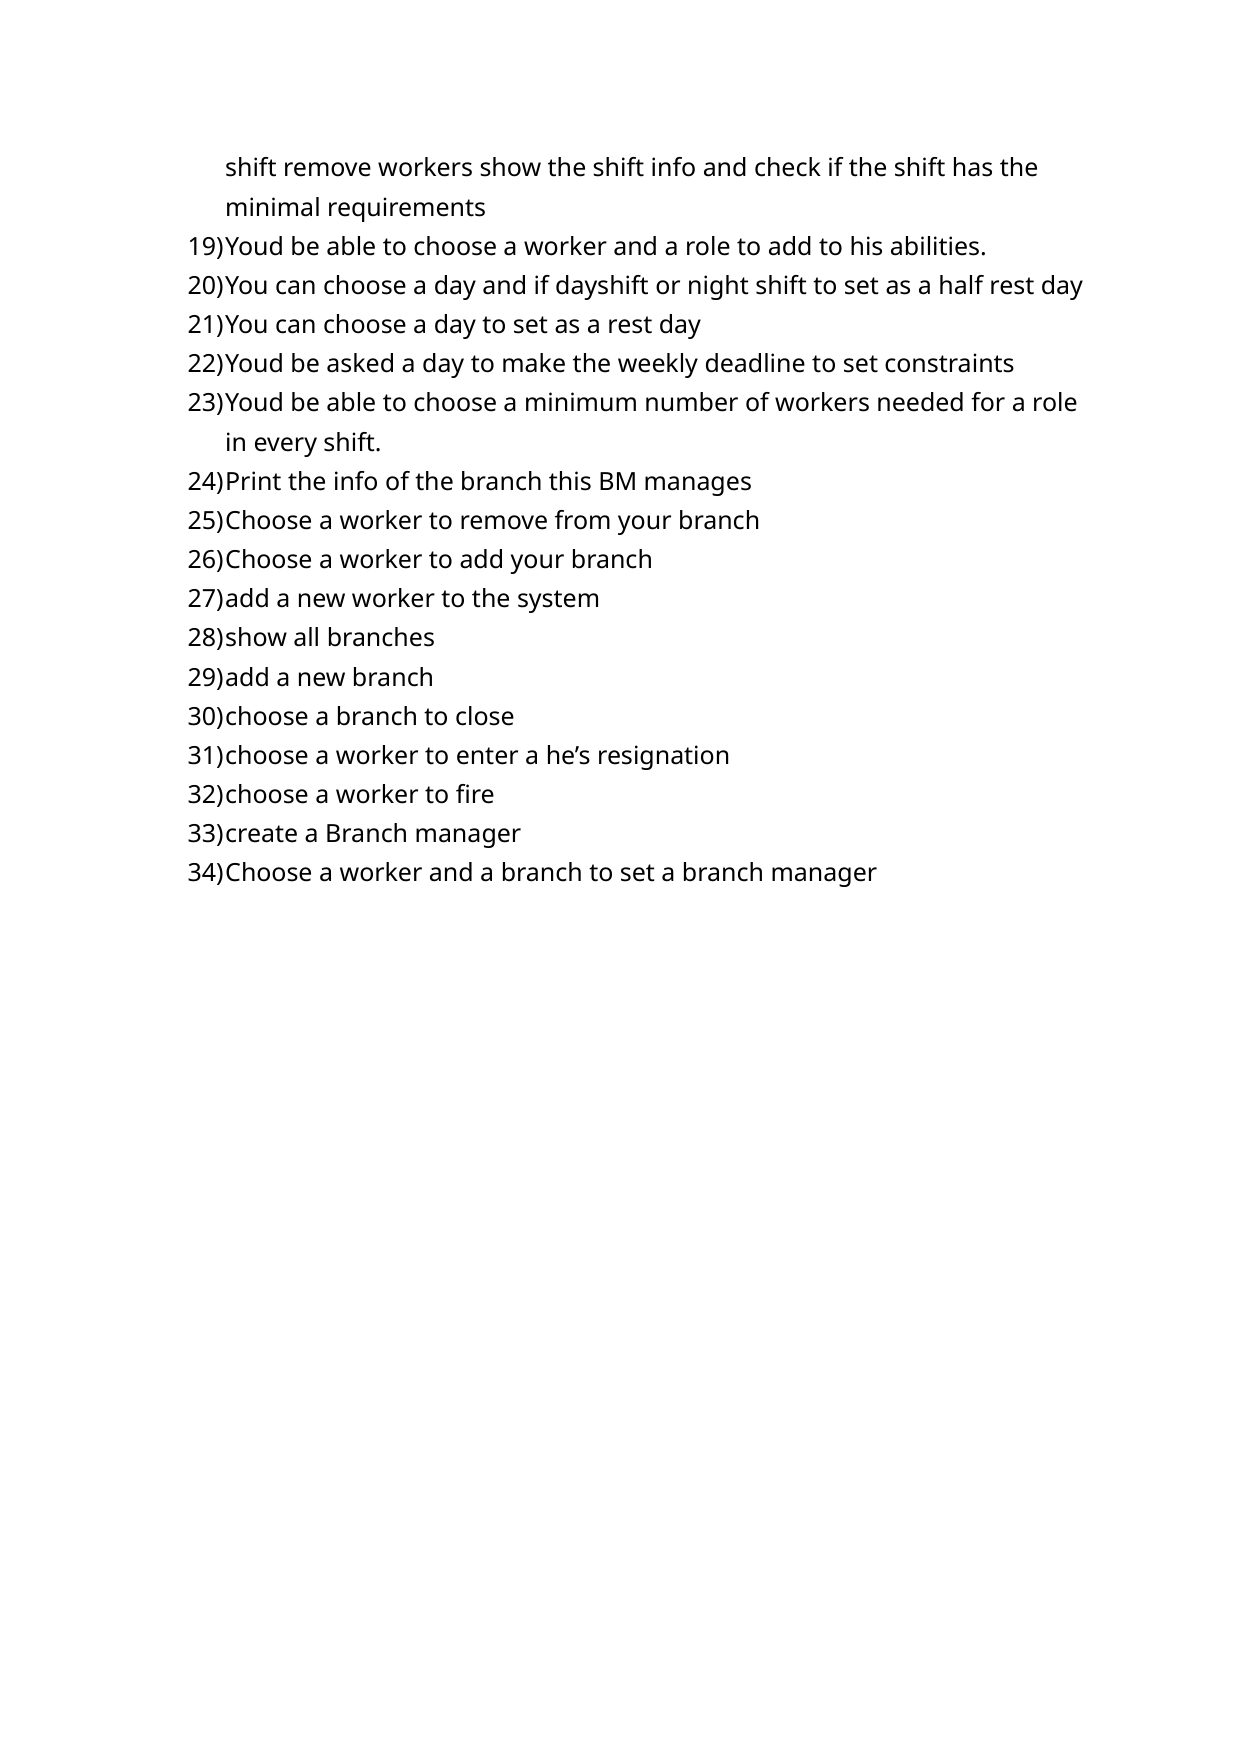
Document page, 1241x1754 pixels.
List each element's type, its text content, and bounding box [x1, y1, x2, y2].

list Choose a worker and a branch to set a branch manager [187, 855, 1090, 889]
list Youd be asked a day to make the weekly deadline to set constraints [187, 346, 1090, 380]
list Choose a worker to add your branch [187, 542, 1090, 576]
list choose a worker to enter a he’s resignation [187, 737, 1090, 772]
list add a new worker to the system [187, 581, 1090, 615]
list Youd be able to choose a worker and a role to add to his abilities. [187, 228, 1090, 262]
list You can choose a day and if dayshift or night shift to set as a half rest day [187, 267, 1090, 302]
list create a Branch manager [187, 816, 1090, 850]
list Choose a worker to remove from your branch [187, 502, 1090, 537]
list add a new branch [187, 659, 1090, 693]
list Print the info of the branch this BM manages [187, 463, 1090, 497]
list choose a branch to close [187, 698, 1090, 732]
list You can choose a day to set as a rest day [187, 307, 1090, 341]
list choose a worker to fire [187, 777, 1090, 811]
list show all branches [187, 620, 1090, 654]
list Youd be able to choose a minimum number of workers needed for a role in every shift. [187, 385, 1090, 458]
